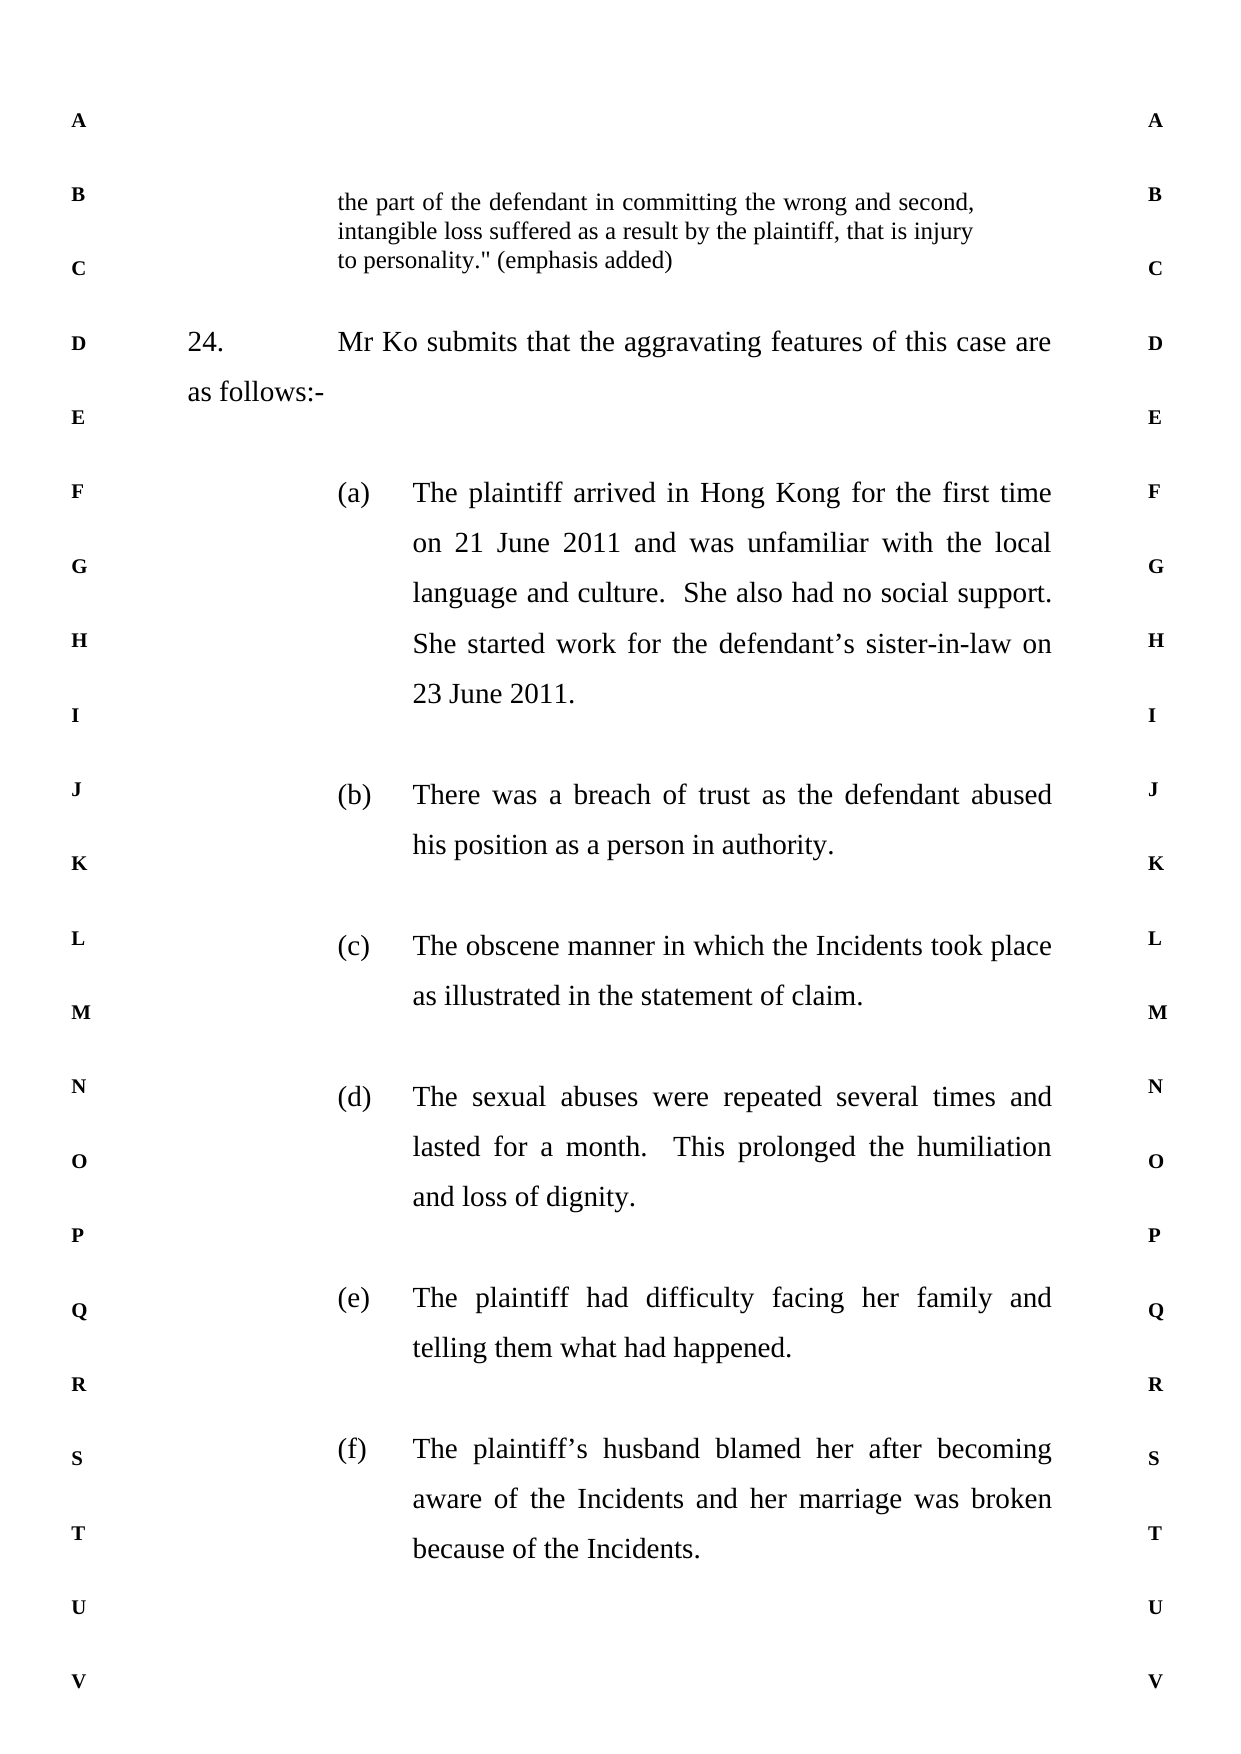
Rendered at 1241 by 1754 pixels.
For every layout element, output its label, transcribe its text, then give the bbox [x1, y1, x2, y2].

list The plaintiff had difficulty facing her family and telling them what had happened. [337, 1280, 1053, 1364]
list The plaintiff’s husband blamed her after becoming aware of the Incidents and her marriage was broken because of the Incidents. [337, 1431, 1053, 1565]
list Mr Ko submits that the aggravating features of this case are as follows:- [187, 324, 1053, 408]
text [337, 187, 975, 274]
list The plaintiff arrived in Hong Kong for the first time on 21 June 2011 and was unfamiliar with the local language and culture. She also had no social support. She started work for the defendant’s sister-in-law on 23 June 2011. [337, 475, 1053, 710]
list The sexual abuses were repeated several times and lasted for a month. This prolonged the humiliation and loss of dignity. [337, 1079, 1053, 1213]
list There was a breach of trust as the defendant abused his position as a person in authority. [337, 777, 1053, 861]
list The obscene manner in which the Incidents took place as illustrated in the statement of claim. [337, 928, 1053, 1012]
